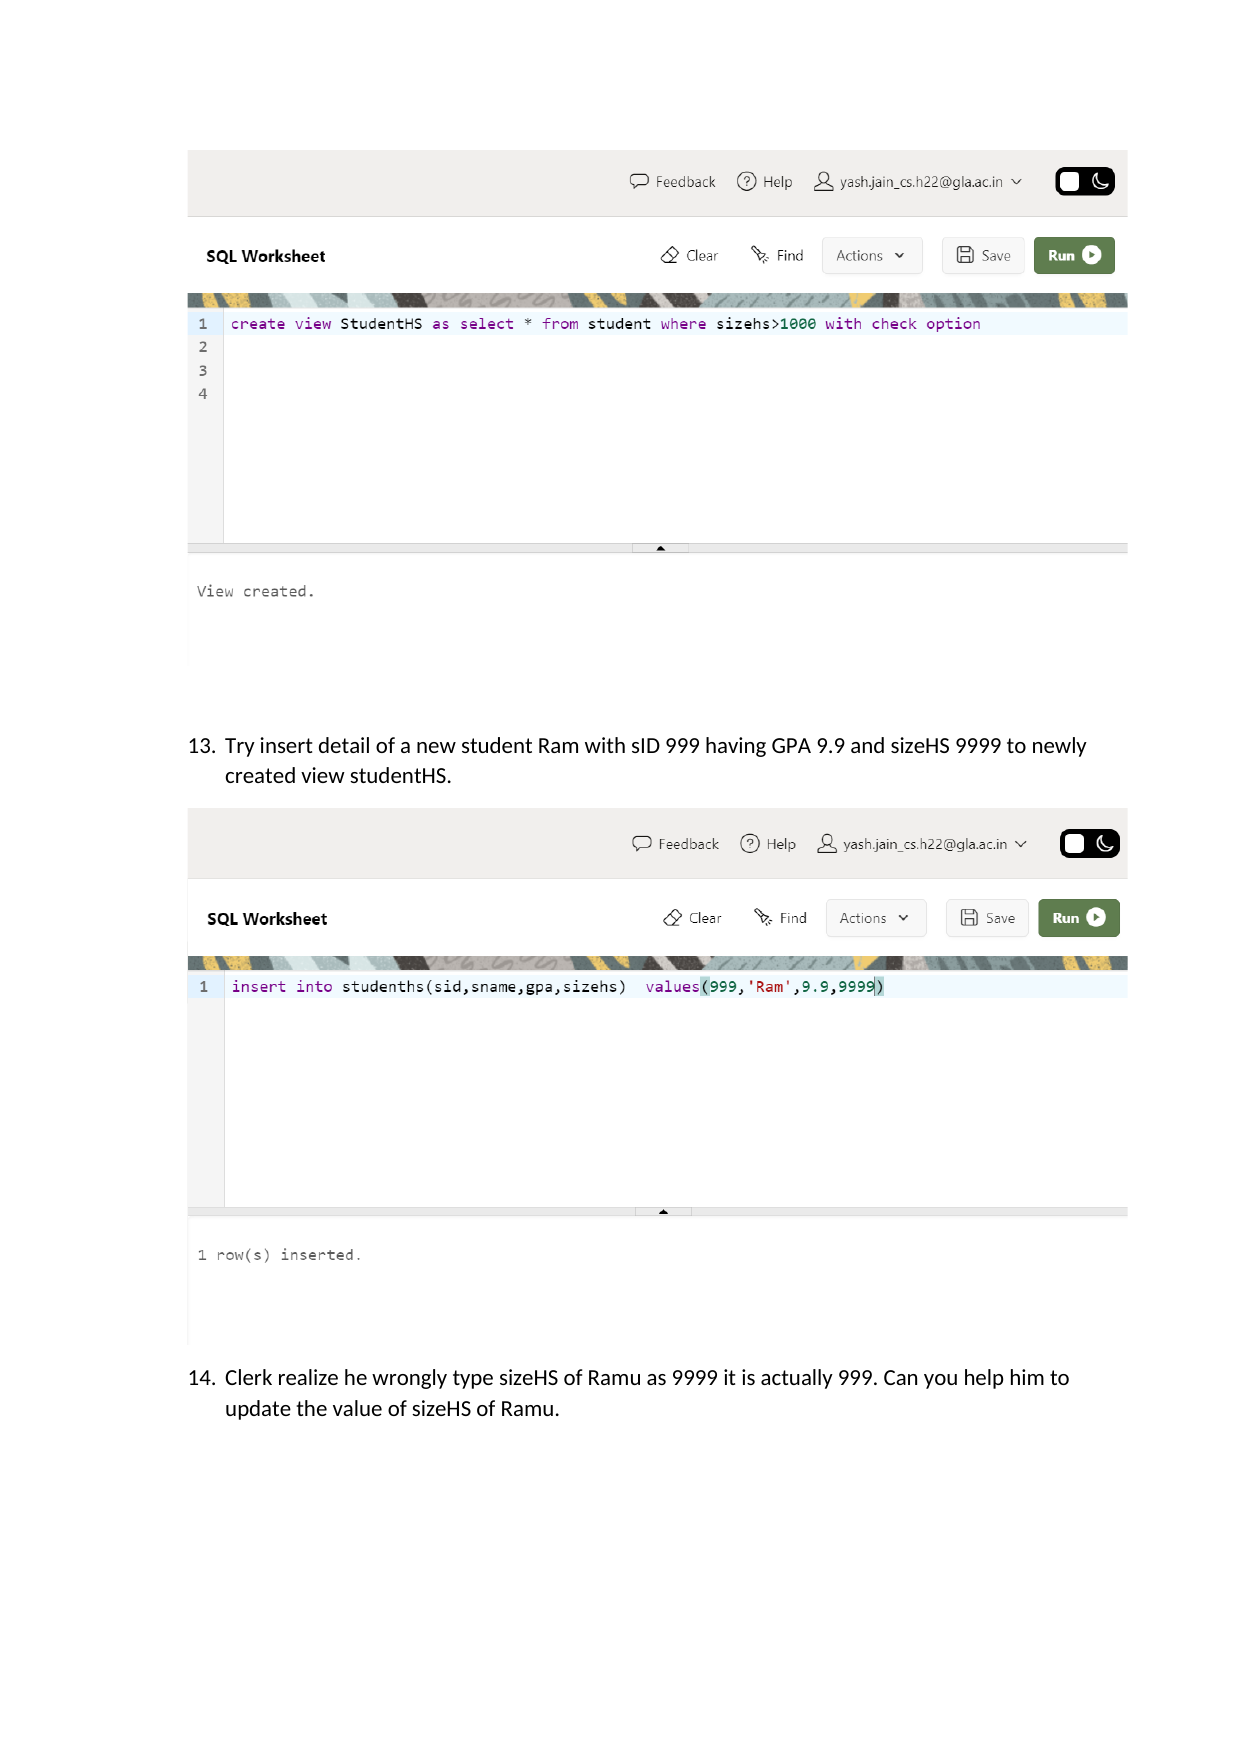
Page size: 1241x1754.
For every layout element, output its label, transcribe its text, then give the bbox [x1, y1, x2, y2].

picture [187, 150, 1128, 666]
picture [187, 808, 1128, 1345]
list Clerk realize he wrongly type sizeHS of Ramu as 9999 it is actually 999. Can you help him to update the value of sizeHS of Ramu. [187, 1363, 1090, 1422]
list Try insert detail of a new student Ram with sID 999 having GPA 9.9 and sizeHS 9999 to newly created view studentHS. [187, 731, 1090, 789]
